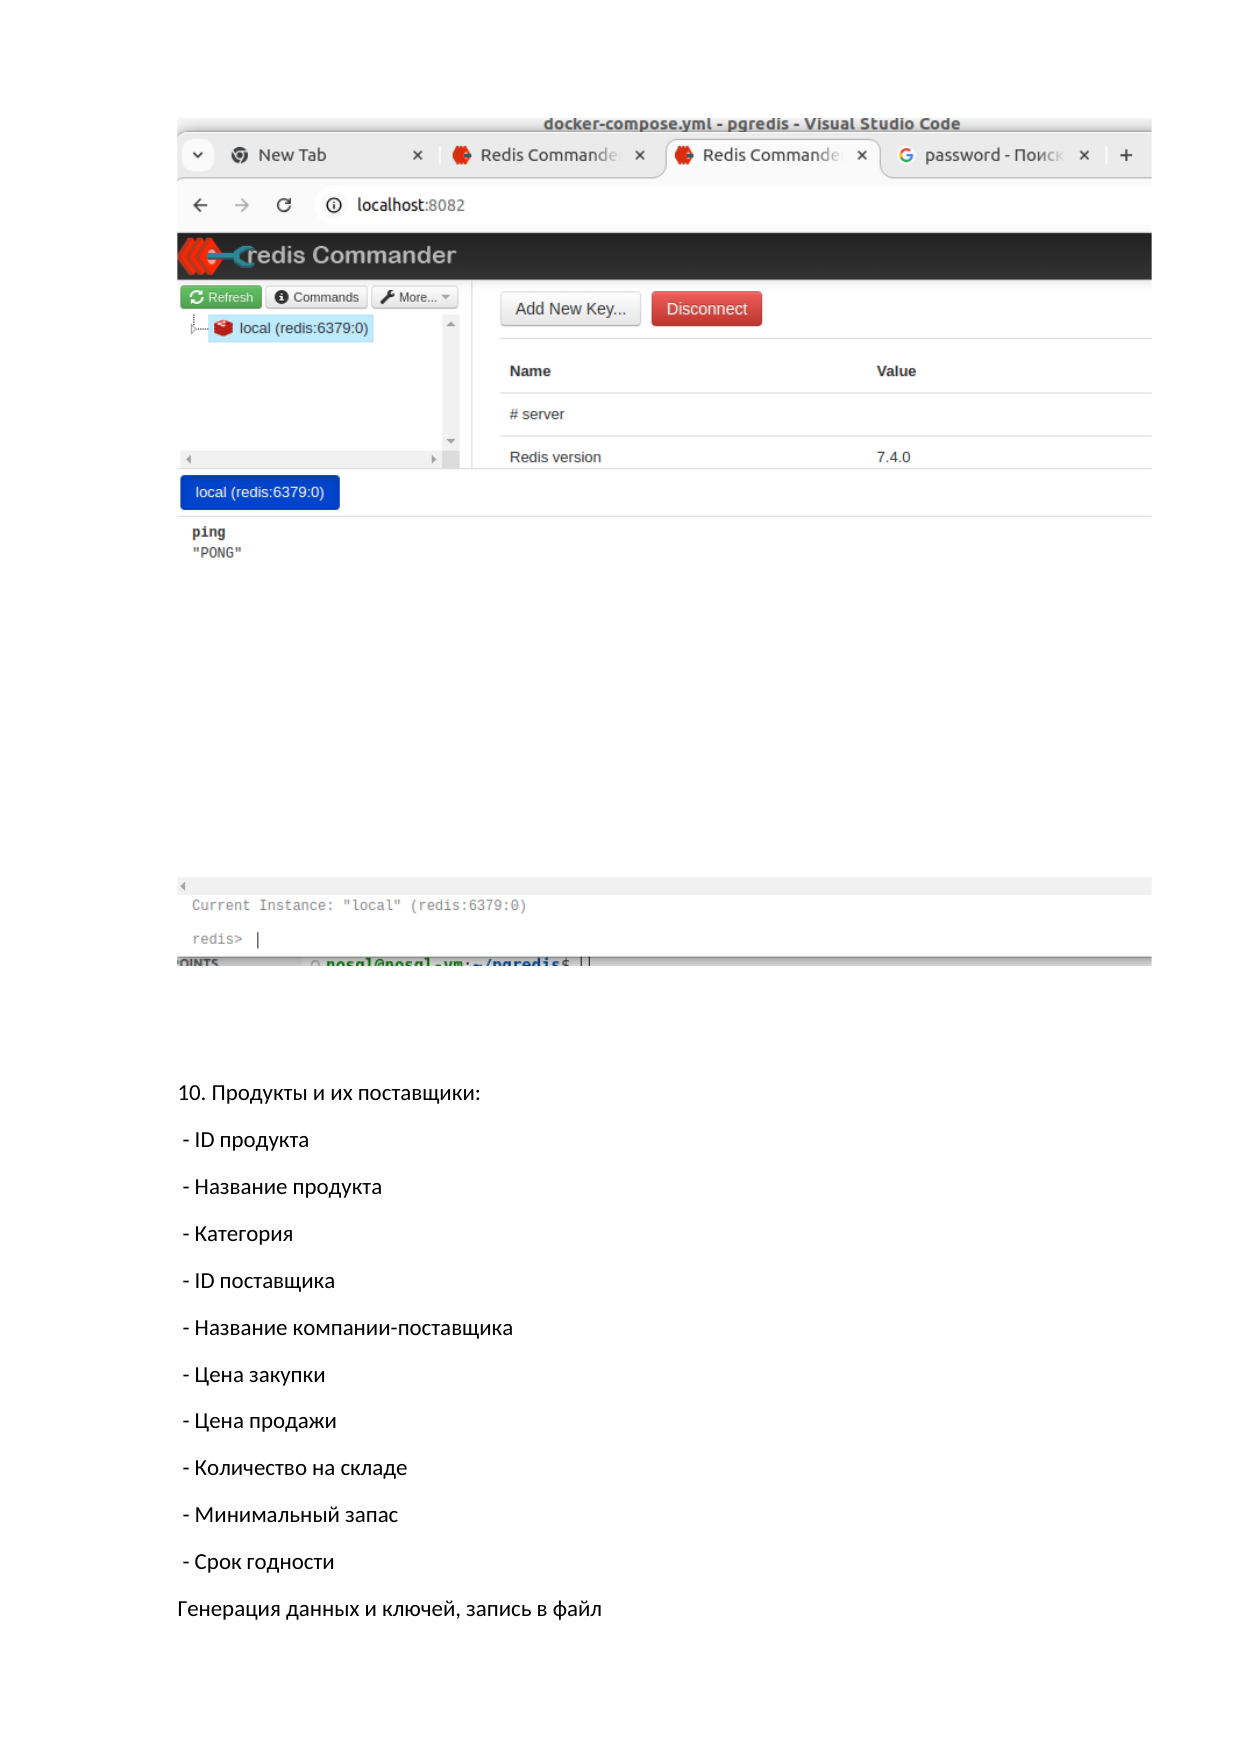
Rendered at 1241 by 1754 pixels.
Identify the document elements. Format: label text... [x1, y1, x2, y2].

text - Цена закупки [177, 1360, 1152, 1388]
text - Название компании-поставщика [177, 1313, 1152, 1341]
text - ID поставщика [177, 1266, 1152, 1294]
text - Минимальный запас [177, 1500, 1152, 1528]
text - Количество на складе [177, 1453, 1152, 1481]
text Генерация данных и ключей, запись в файл [177, 1594, 1152, 1622]
text - ID продукта [177, 1125, 1152, 1153]
text - Категория [177, 1219, 1152, 1247]
text 10. Продукты и их поставщики: [177, 1078, 1152, 1106]
text - Цена продажи [177, 1407, 1152, 1434]
text - Название продукта [177, 1172, 1152, 1200]
picture [177, 118, 1152, 966]
text - Срок годности [177, 1547, 1152, 1575]
